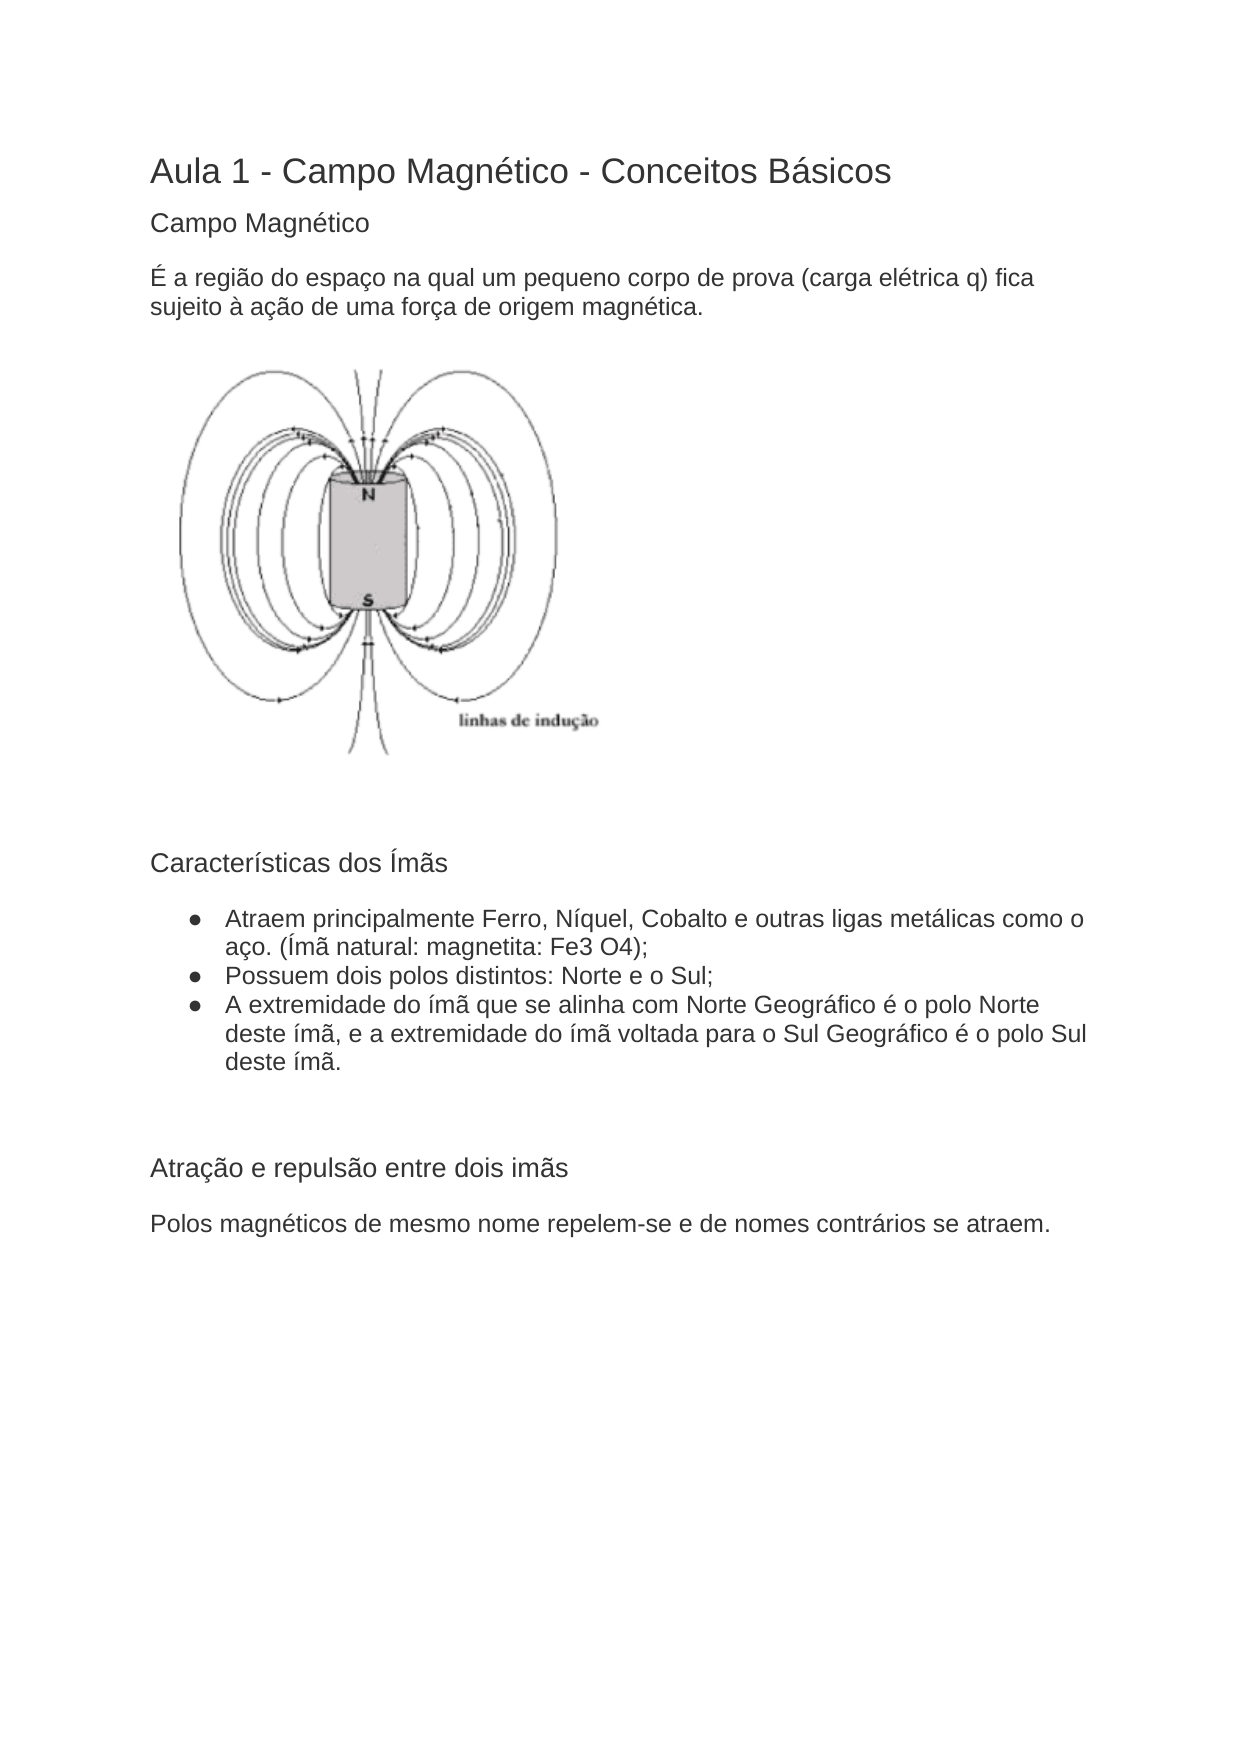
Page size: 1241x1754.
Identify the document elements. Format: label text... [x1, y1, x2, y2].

subtitle Aula 1 - Campo Magnético - Conceitos Básicos [150, 150, 1090, 191]
list A extremidade do ímã que se alinha com Norte Geográfico é o polo Norte deste ímã, e a extremidade do ímã voltada para o Sul Geográfico é o polo Sul deste ímã. [187, 990, 1090, 1076]
text É a região do espaço na qual um pequeno corpo de prova (carga elétrica q) fica sujeito à ação de uma força de origem magnética. [150, 263, 1090, 321]
picture [150, 346, 655, 771]
text Polos magnéticos de mesmo nome repelem-se e de nomes contrários se atraem. [150, 1209, 1090, 1237]
text Características dos Ímãs [150, 847, 1090, 878]
text Atração e repulsão entre dois imãs [150, 1152, 1090, 1184]
list Atraem principalmente Ferro, Níquel, Cobalto e outras ligas metálicas como o aço. (Ímã natural: magnetita: Fe3 O4); [187, 903, 1090, 961]
text Campo Magnético [150, 207, 1090, 238]
list Possuem dois polos distintos: Norte e o Sul; [187, 961, 1090, 990]
